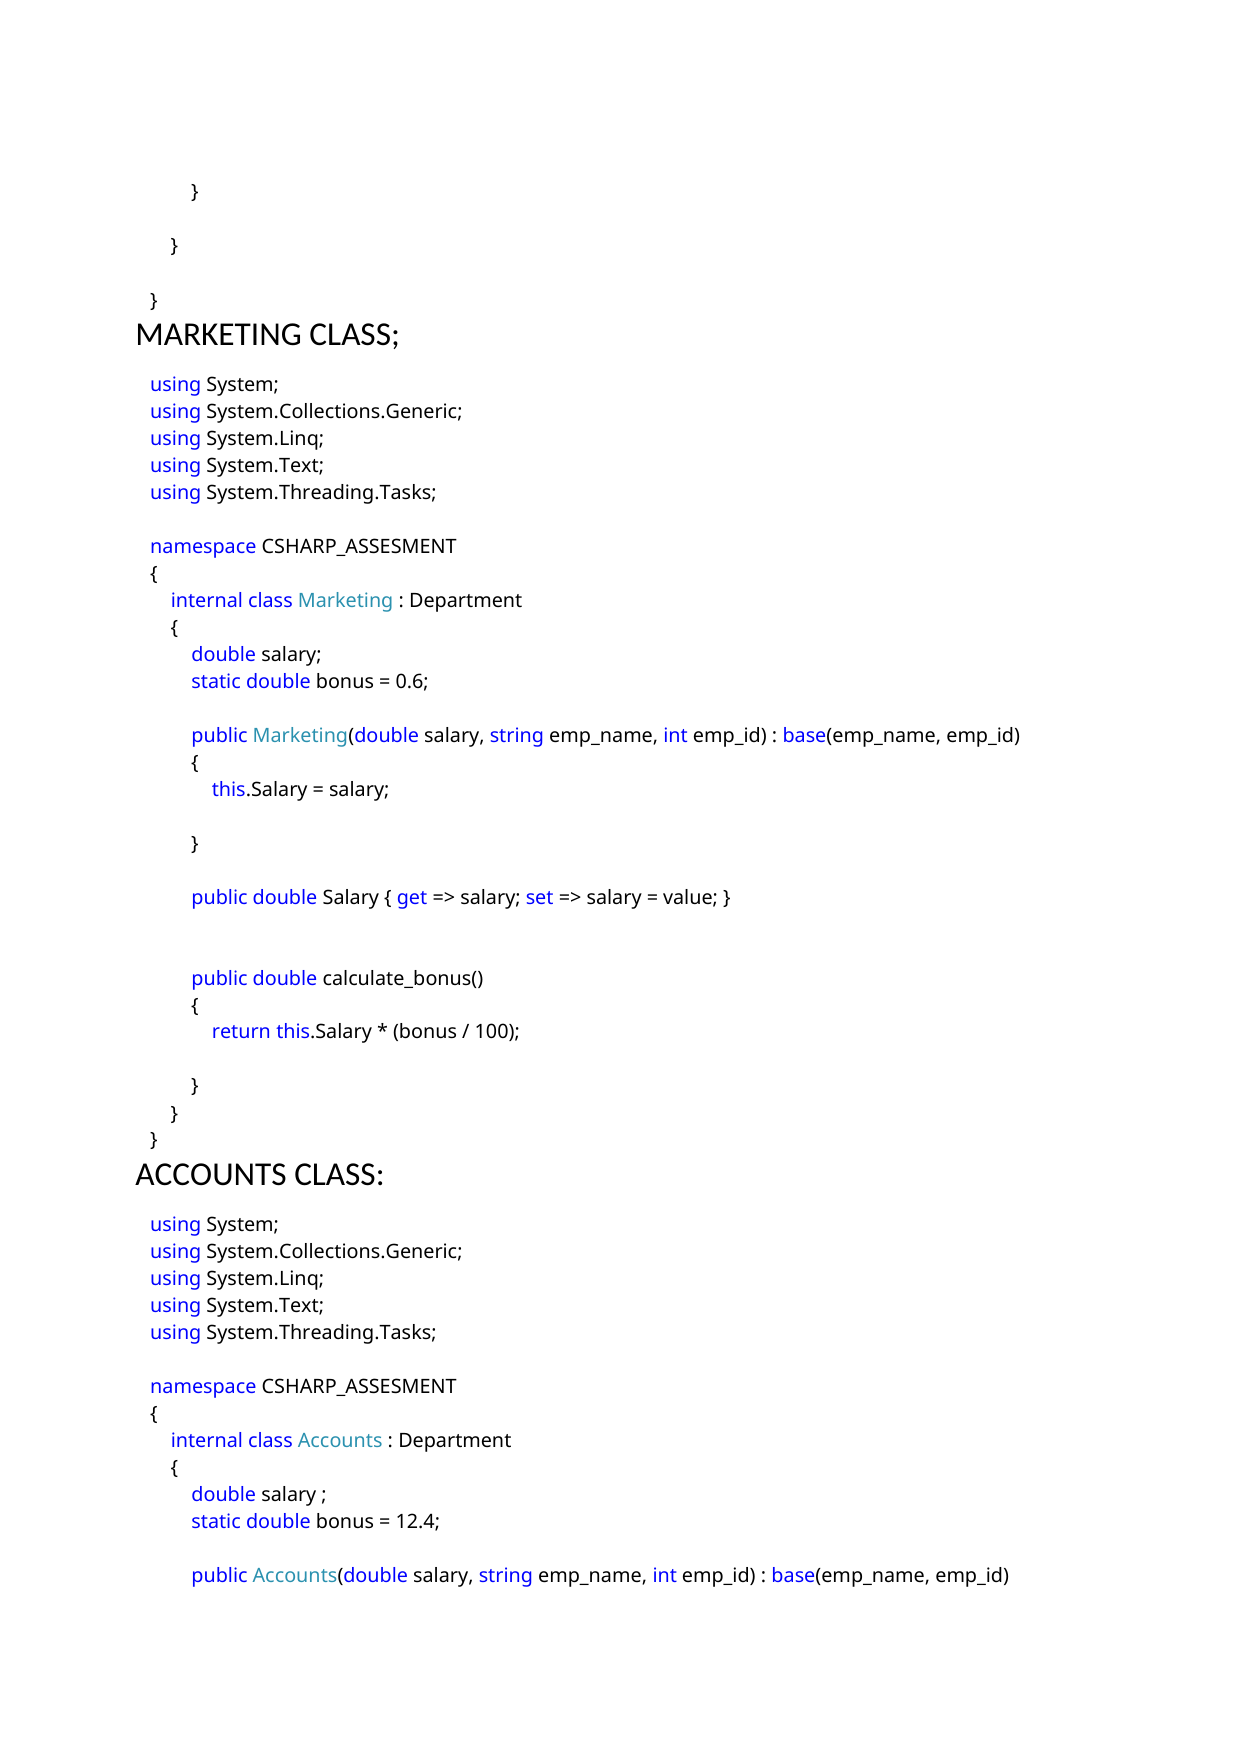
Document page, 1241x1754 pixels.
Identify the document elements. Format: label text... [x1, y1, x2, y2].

text public Accounts(double salary, string emp_name, int emp_id) : base(emp_name, emp_id) [150, 1561, 1090, 1588]
text } [150, 177, 1090, 204]
text static double bonus = 0.6; [150, 667, 1090, 694]
text } [150, 1099, 1090, 1126]
text namespace CSHARP_ASSESMENT [150, 532, 1090, 559]
text } [150, 1126, 1090, 1153]
text } [150, 1072, 1090, 1099]
text using System.Threading.Tasks; [150, 478, 1090, 505]
text internal class Marketing : Department [150, 586, 1090, 613]
text using System.Text; [150, 1291, 1090, 1318]
text { [150, 613, 1090, 640]
text } [150, 286, 1090, 313]
text { [150, 559, 1090, 586]
text using System.Linq; [150, 1264, 1090, 1291]
text this.Salary = salary; [150, 775, 1090, 802]
text namespace CSHARP_ASSESMENT [150, 1372, 1090, 1399]
text internal class Accounts : Department [150, 1426, 1090, 1453]
text return this.Salary * (bonus / 100); [150, 1018, 1090, 1045]
text { [150, 991, 1090, 1018]
text public double Salary { get => salary; set => salary = value; } [150, 883, 1090, 910]
text ACCOUNTS CLASS: [135, 1153, 1090, 1193]
text using System.Collections.Generic; [150, 1237, 1090, 1264]
text MARKETING CLASS; [135, 313, 1090, 354]
text } [150, 231, 1090, 258]
text double salary ; [150, 1480, 1090, 1507]
text using System.Text; [150, 451, 1090, 478]
text using System; [150, 370, 1090, 397]
text using System; [150, 1210, 1090, 1237]
text { [150, 1453, 1090, 1480]
text } [150, 829, 1090, 856]
text { [150, 1399, 1090, 1426]
text public double calculate_bonus() [150, 964, 1090, 991]
text using System.Linq; [150, 424, 1090, 451]
text using System.Threading.Tasks; [150, 1318, 1090, 1345]
text double salary; [150, 640, 1090, 667]
text using System.Collections.Generic; [150, 397, 1090, 424]
text public Marketing(double salary, string emp_name, int emp_id) : base(emp_name, emp_id) [150, 721, 1090, 748]
text static double bonus = 12.4; [150, 1507, 1090, 1534]
text { [150, 748, 1090, 775]
